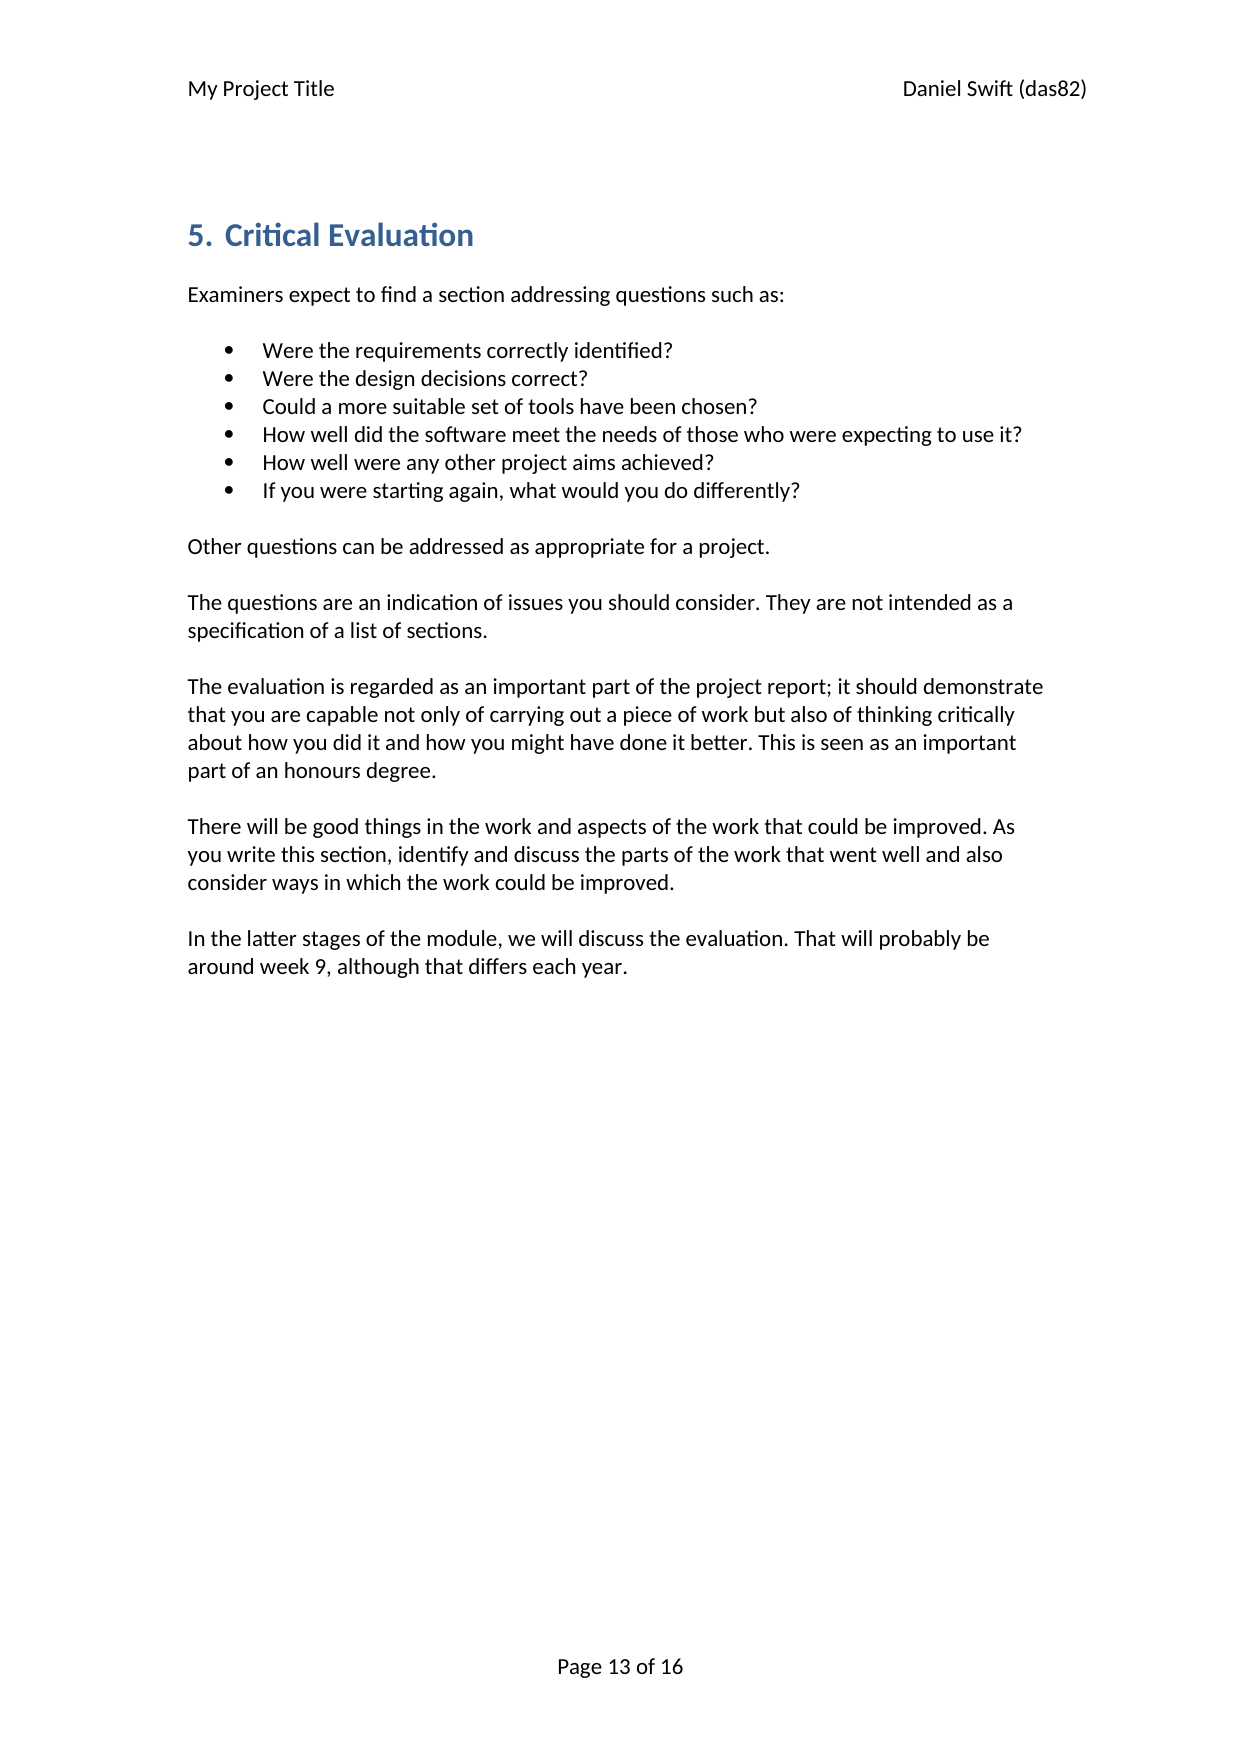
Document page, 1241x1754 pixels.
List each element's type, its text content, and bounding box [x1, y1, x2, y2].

list Were the design decisions correct? [225, 364, 1053, 392]
text Examiners expect to find a section addressing questions such as: [187, 280, 1053, 308]
text There will be good things in the work and aspects of the work that could be improved. As you write this section, identify and discuss the parts of the work that went well and also consider ways in which the work could be improved. [187, 812, 1053, 896]
list How well did the software meet the needs of those who were expecting to use it? [225, 420, 1053, 448]
text The questions are an indication of issues you should consider. They are not intended as a specification of a list of sections. [187, 588, 1053, 644]
text In the latter stages of the module, we will discuss the evaluation. That will probably be around week 9, although that differs each year. [187, 924, 1053, 981]
list Were the requirements correctly identified? [225, 336, 1053, 364]
list How well were any other project aims achieved? [225, 448, 1053, 476]
list Could a more suitable set of tools have been chosen? [225, 392, 1053, 420]
text The evaluation is regarded as an important part of the project report; it should demonstrate that you are capable not only of carrying out a piece of work but also of thinking critically about how you did it and how you might have done it better. This is seen as an important part of an honours degree. [187, 672, 1053, 784]
subtitle Critical Evaluation [187, 214, 1053, 255]
list If you were starting again, what would you do differently? [225, 476, 1053, 504]
text Other questions can be addressed as appropriate for a project. [187, 532, 1053, 560]
